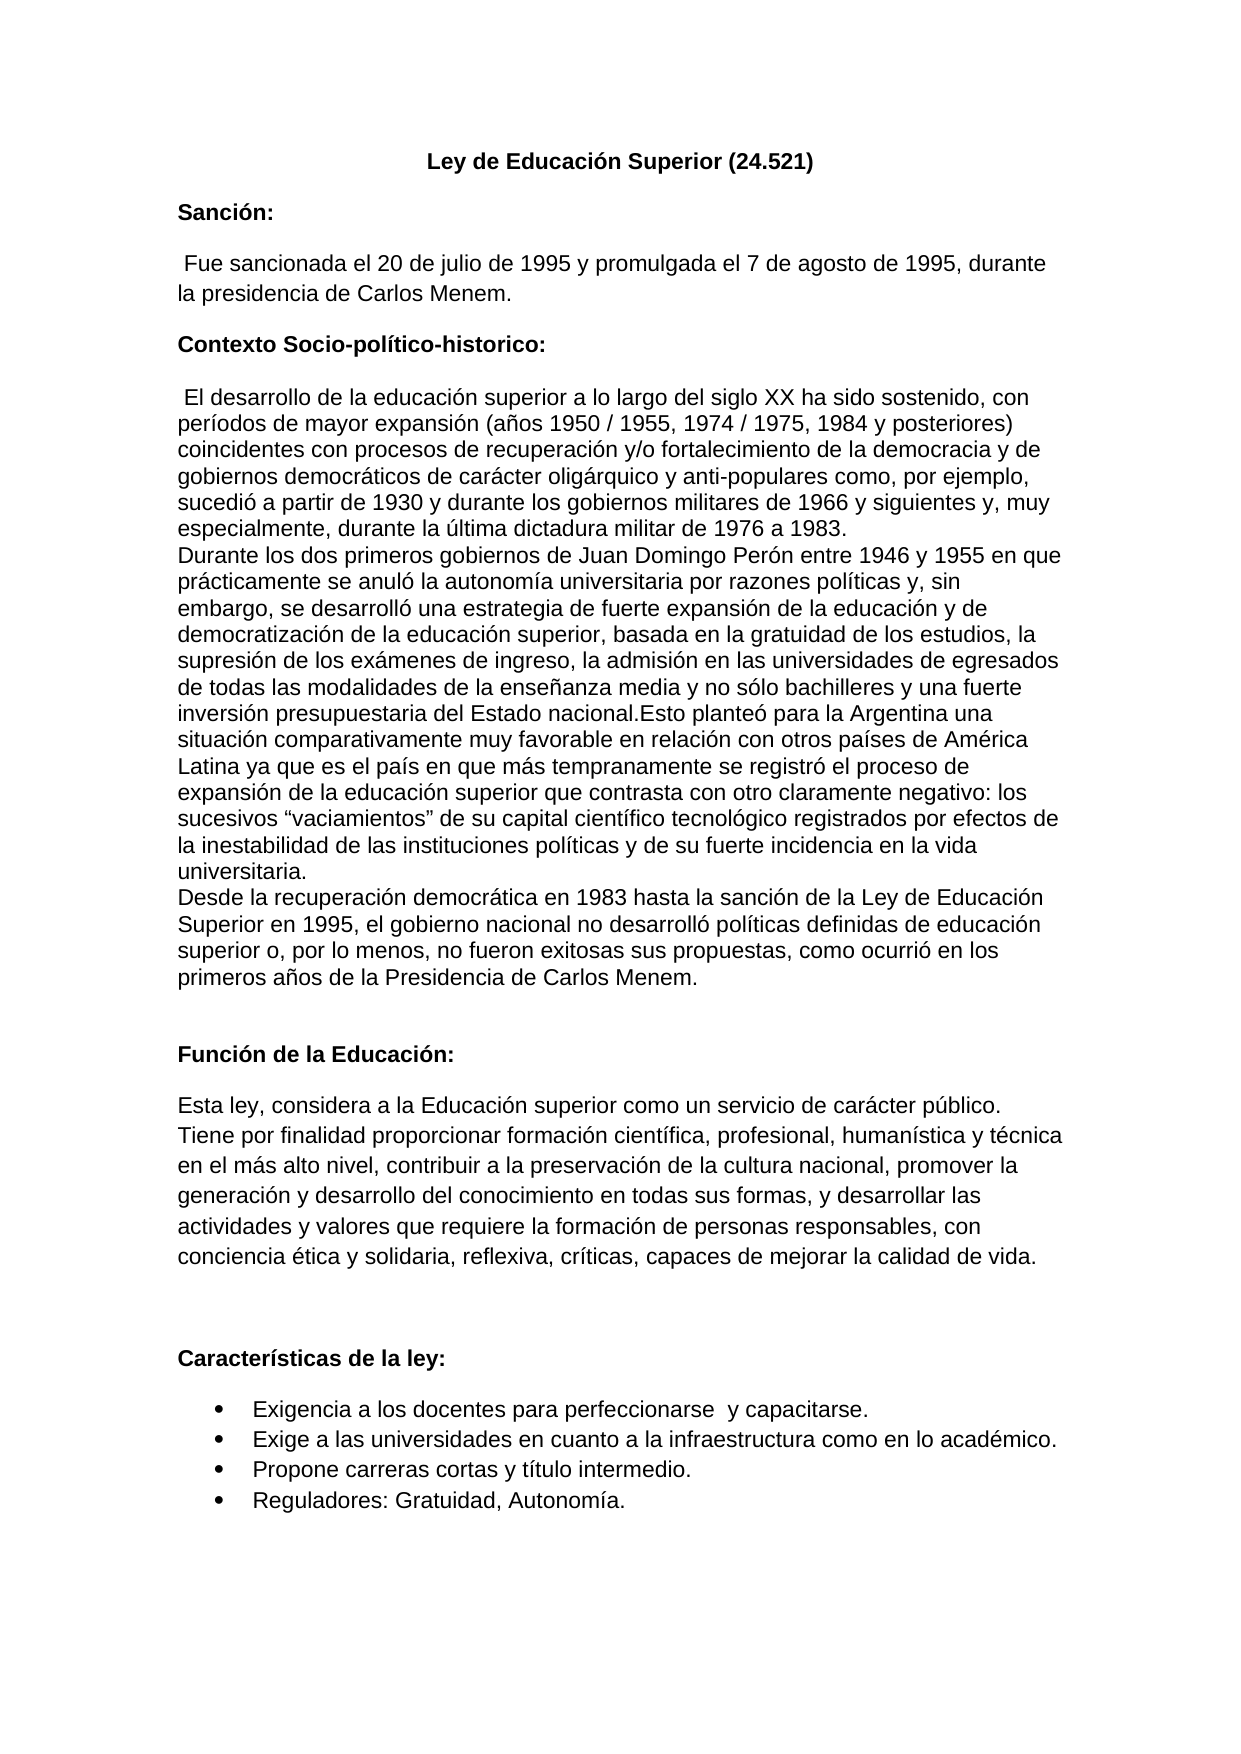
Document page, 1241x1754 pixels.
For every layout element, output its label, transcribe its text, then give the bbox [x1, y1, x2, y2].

list Reguladores: Gratuidad, Autonomía. [215, 1487, 1063, 1513]
text Características de la ley: [177, 1345, 1063, 1371]
text Esta ley, considera a la Educación superior como un servicio de carácter público. Tiene por finalidad proporcionar formación científica, profesional, humanística y técnica en el más alto nivel, contribuir a la preservación de la cultura nacional, promover la generación y desarrollo del conocimiento en todas sus formas, y desarrollar las actividades y valores que requiere la formación de personas responsables, con conciencia ética y solidaria, reflexiva, críticas, capaces de mejorar la calidad de vida. [177, 1092, 1063, 1269]
text Ley de Educación Superior (24.521) [177, 148, 1063, 174]
text Fue sancionada el 20 de julio de 1995 y promulgada el 7 de agosto de 1995, durante la presidencia de Carlos Menem. [177, 250, 1063, 306]
text El desarrollo de la educación superior a lo largo del siglo XX ha sido sostenido, con períodos de mayor expansión (años 1950 / 1955, 1974 / 1975, 1984 y posteriores) coincidentes con procesos de recuperación y/o fortalecimiento de la democracia y de gobiernos democráticos de carácter oligárquico y anti-populares como, por ejemplo, sucedió a partir de 1930 y durante los gobiernos militares de 1966 y siguientes y, muy especialmente, durante la última dictadura militar de 1976 a 1983. [177, 384, 1063, 542]
text Contexto Socio-político-historico: [177, 331, 1063, 357]
text Durante los dos primeros gobiernos de Juan Domingo Perón entre 1946 y 1955 en que prácticamente se anuló la autonomía universitaria por razones políticas y, sin embargo, se desarrolló una estrategia de fuerte expansión de la educación y de democratización de la educación superior, basada en la gratuidad de los estudios, la supresión de los exámenes de ingreso, la admisión en las universidades de egresados de todas las modalidades de la enseñanza media y no sólo bachilleres y una fuerte inversión presupuestaria del Estado nacional.Esto planteó para la Argentina una situación comparativamente muy favorable en relación con otros países de América Latina ya que es el país en que más tempranamente se registró el proceso de expansión de la educación superior que contrasta con otro claramente negativo: los sucesivos “vaciamientos” de su capital científico tecnológico registrados por efectos de la inestabilidad de las instituciones políticas y de su fuerte incidencia en la vida universitaria. [177, 542, 1063, 884]
text Sanción: [177, 199, 1063, 225]
text Función de la Educación: [177, 1041, 1063, 1067]
text Desde la recuperación democrática en 1983 hasta la sanción de la Ley de Educación Superior en 1995, el gobierno nacional no desarrolló políticas definidas de educación superior o, por lo menos, no fueron exitosas sus propuestas, como ocurrió en los primeros años de la Presidencia de Carlos Menem. [177, 884, 1063, 990]
list Exigencia a los docentes para perfeccionarse y capacitarse. [215, 1396, 1063, 1422]
list Propone carreras cortas y título intermedio. [215, 1456, 1063, 1483]
list Exige a las universidades en cuanto a la infraestructura como en lo académico. [215, 1426, 1063, 1453]
